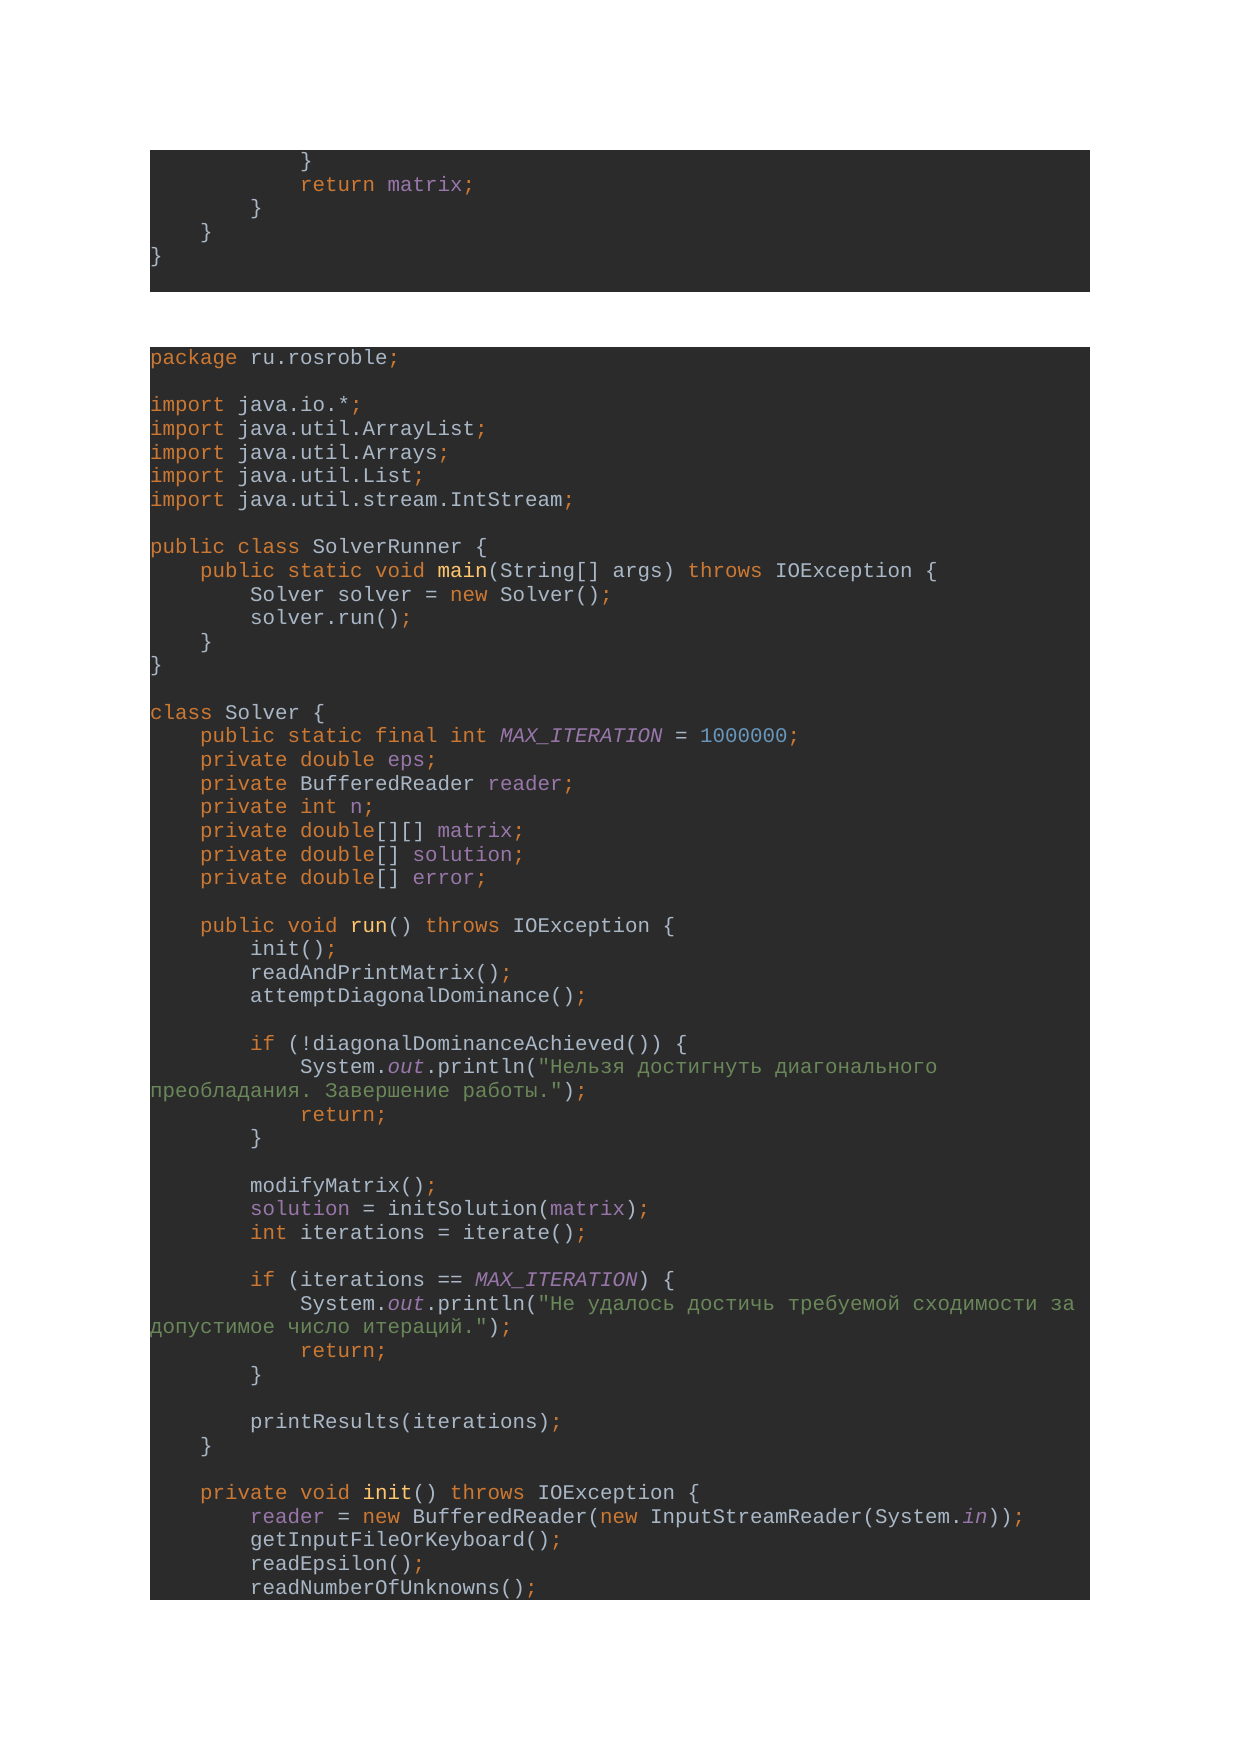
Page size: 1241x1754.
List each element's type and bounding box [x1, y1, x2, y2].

text [150, 150, 1090, 292]
text [150, 347, 1090, 1600]
